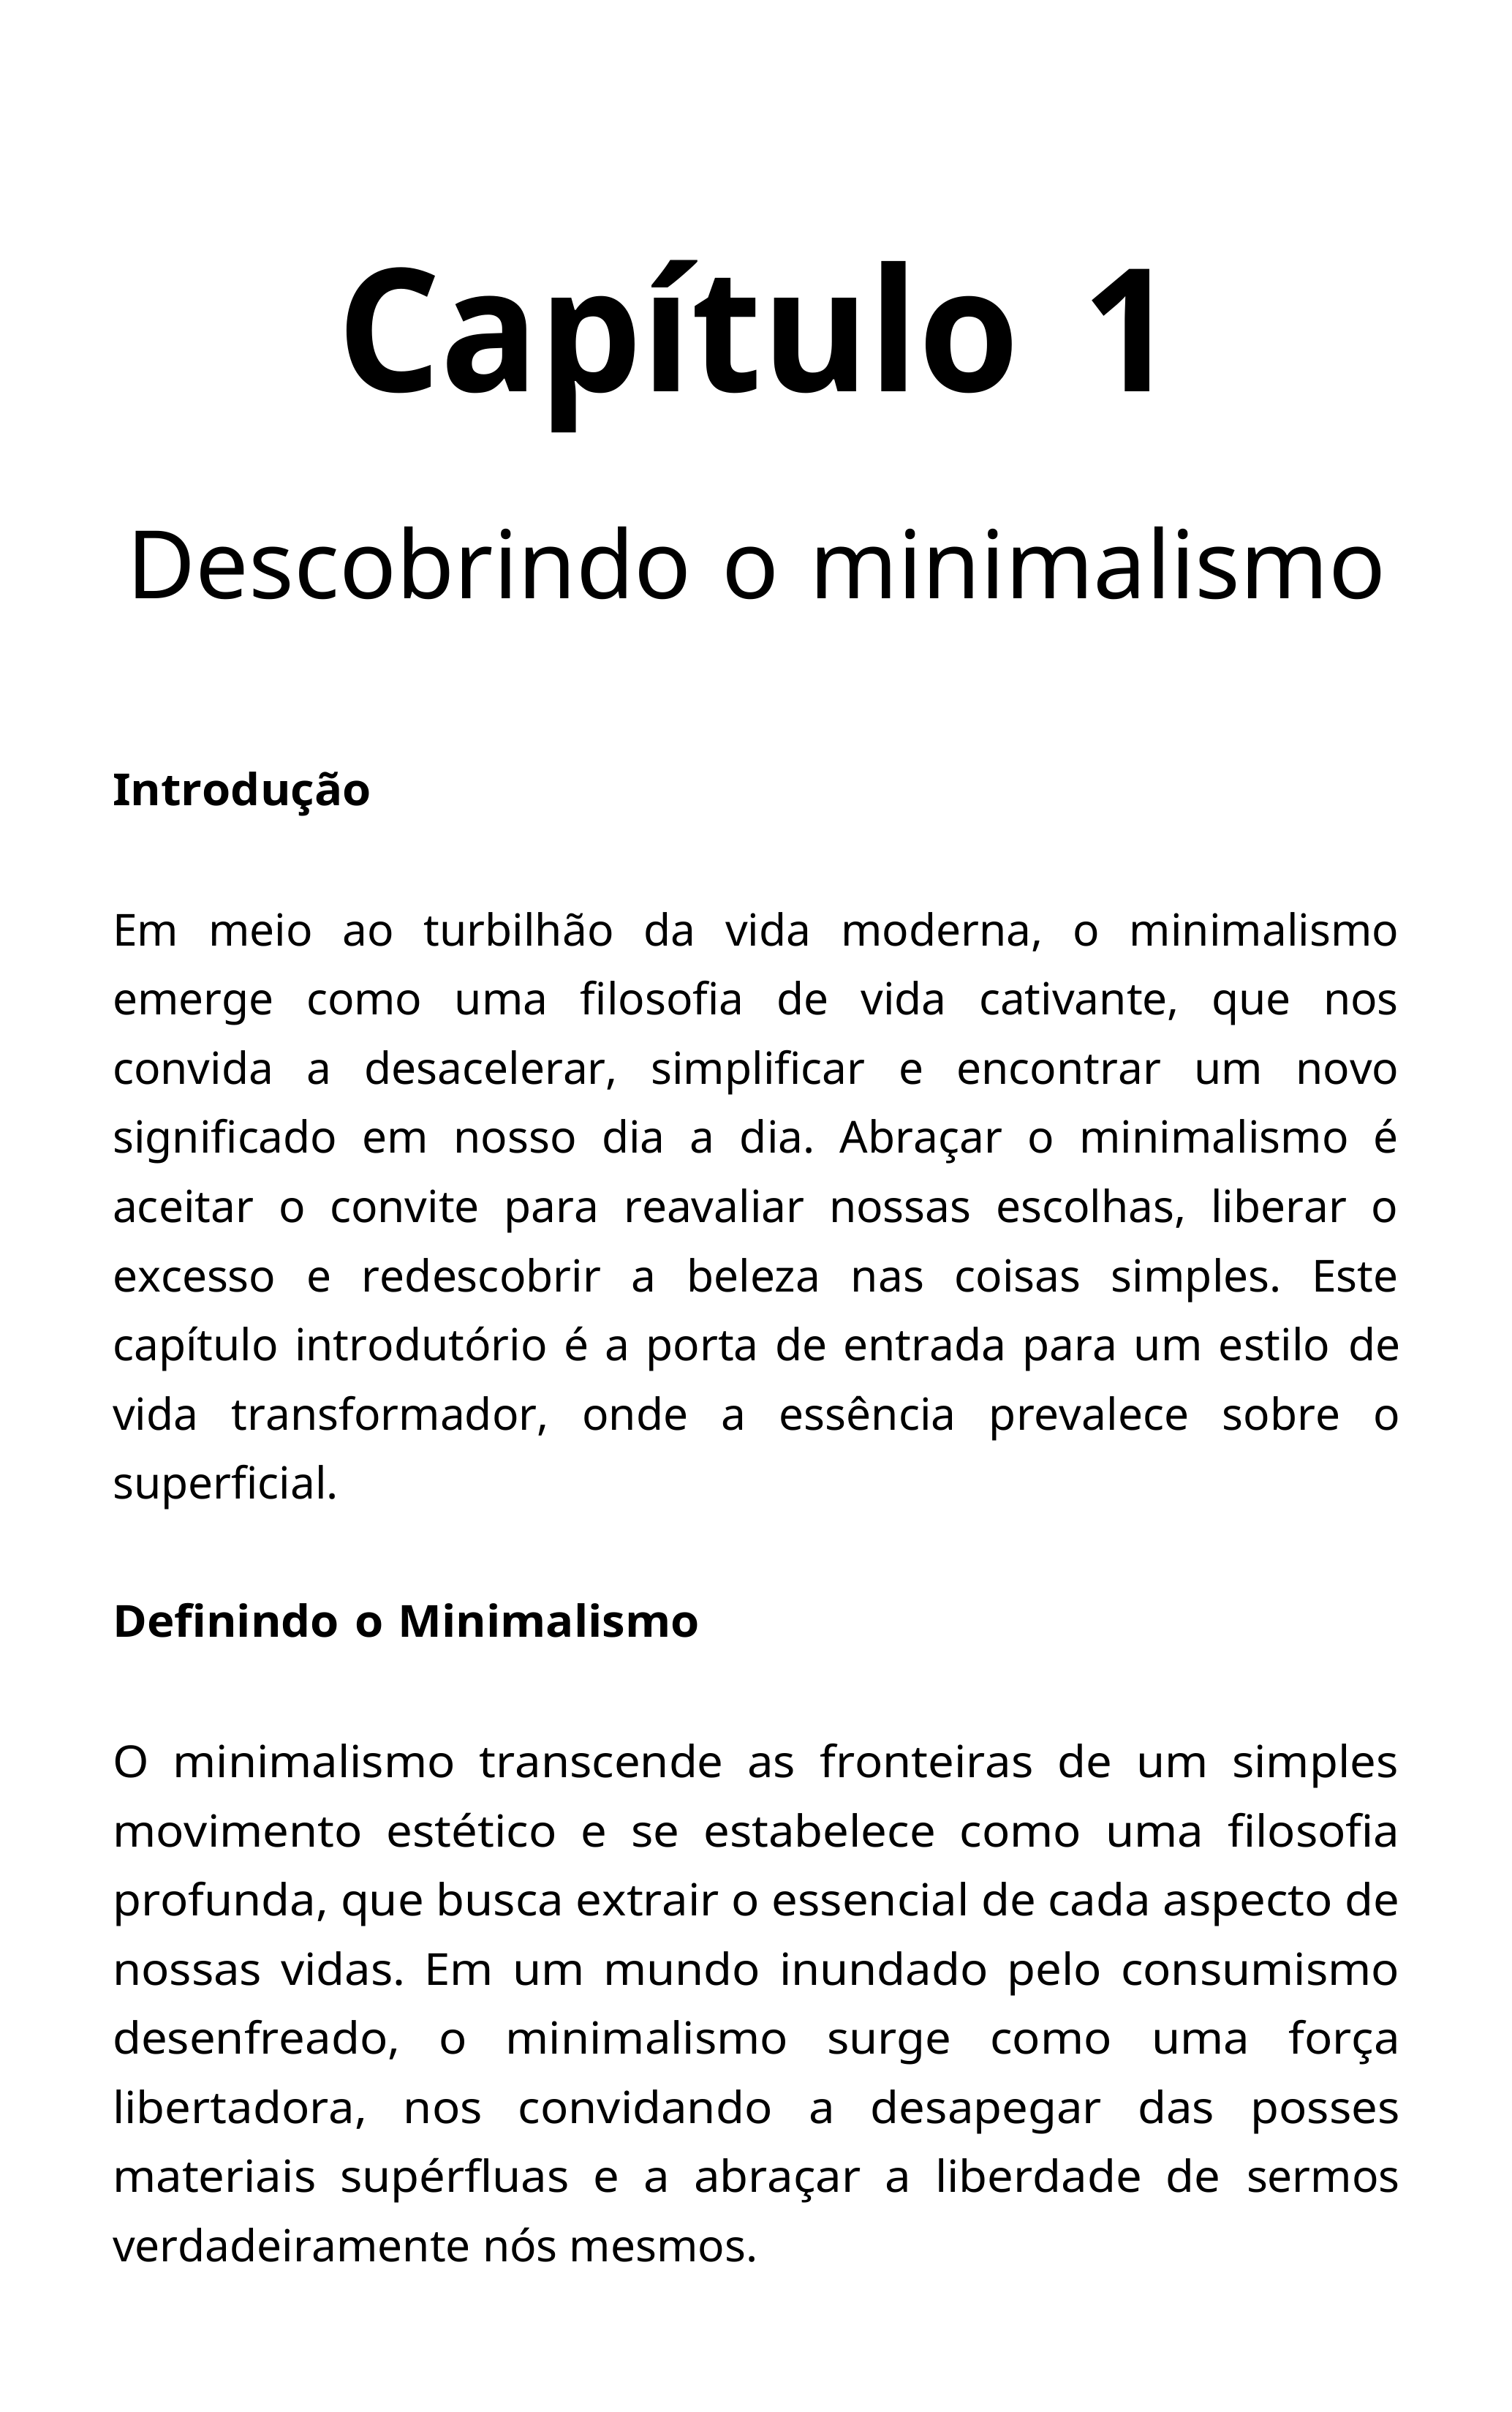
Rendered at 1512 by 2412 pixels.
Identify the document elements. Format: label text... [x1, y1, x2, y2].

subtitle Definindo o Minimalismo [113, 1590, 1512, 1650]
subtitle Introdução [113, 758, 1512, 818]
text Em meio ao turbilhão da vida moderna, o minimalismo emerge como uma filosofia de vida cativante, que nos convida a desacelerar, simplificar e encontrar um novo significado em nosso dia a dia. Abraçar o minimalismo é aceitar o convite para reavaliar nossas escolhas, liberar o excesso e redescobrir a beleza nas coisas simples. Este capítulo introdutório é a porta de entrada para um estilo de vida transformador, onde a essência prevalece sobre o superficial. [113, 898, 1400, 1512]
subtitle Descobrindo o minimalismo [5, 497, 1508, 626]
text O minimalismo transcende as fronteiras de um simples movimento estético e se estabelece como uma filosofia profunda, que busca extrair o essencial de cada aspecto de nossas vidas. Em um mundo inundado pelo consumismo desenfreado, o minimalismo surge como uma força libertadora, nos convidando a desapegar das posses materiais supérfluas e a abraçar a liberdade de sermos verdadeiramente nós mesmos. [113, 1730, 1400, 2275]
subtitle Capítulo 1 [5, 208, 1508, 442]
